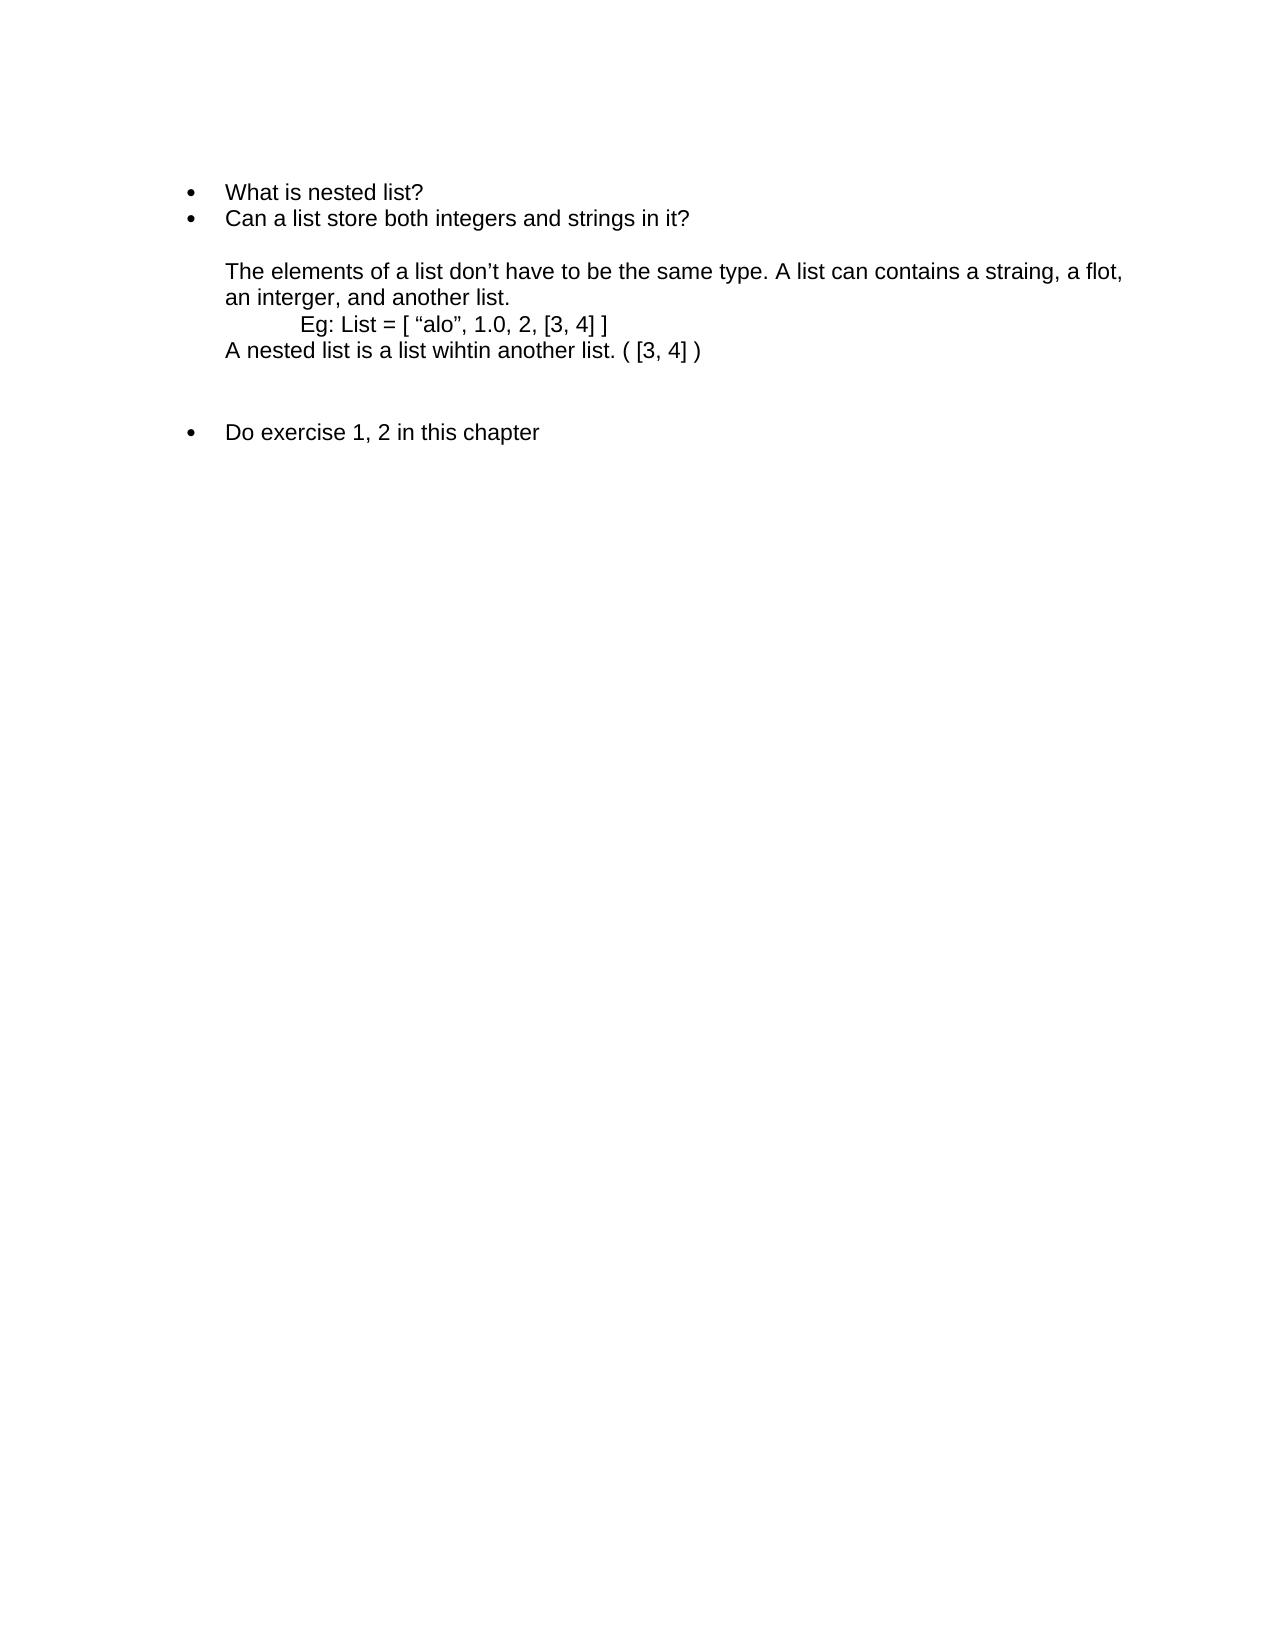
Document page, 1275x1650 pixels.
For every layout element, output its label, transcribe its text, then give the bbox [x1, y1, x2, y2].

text The elements of a list don’t have to be the same type. A list can contains a straing, a flot, an interger, and another list. [225, 258, 1125, 311]
list What is nested list? [187, 179, 1125, 205]
text Eg: List = [ “alo”, 1.0, 2, [3, 4] ] [225, 311, 1125, 337]
list Can a list store both integers and strings in it? [187, 205, 1125, 231]
list Do exercise 1, 2 in this chapter [187, 419, 1125, 445]
text A nested list is a list wihtin another list. ( [3, 4] ) [150, 337, 1125, 363]
